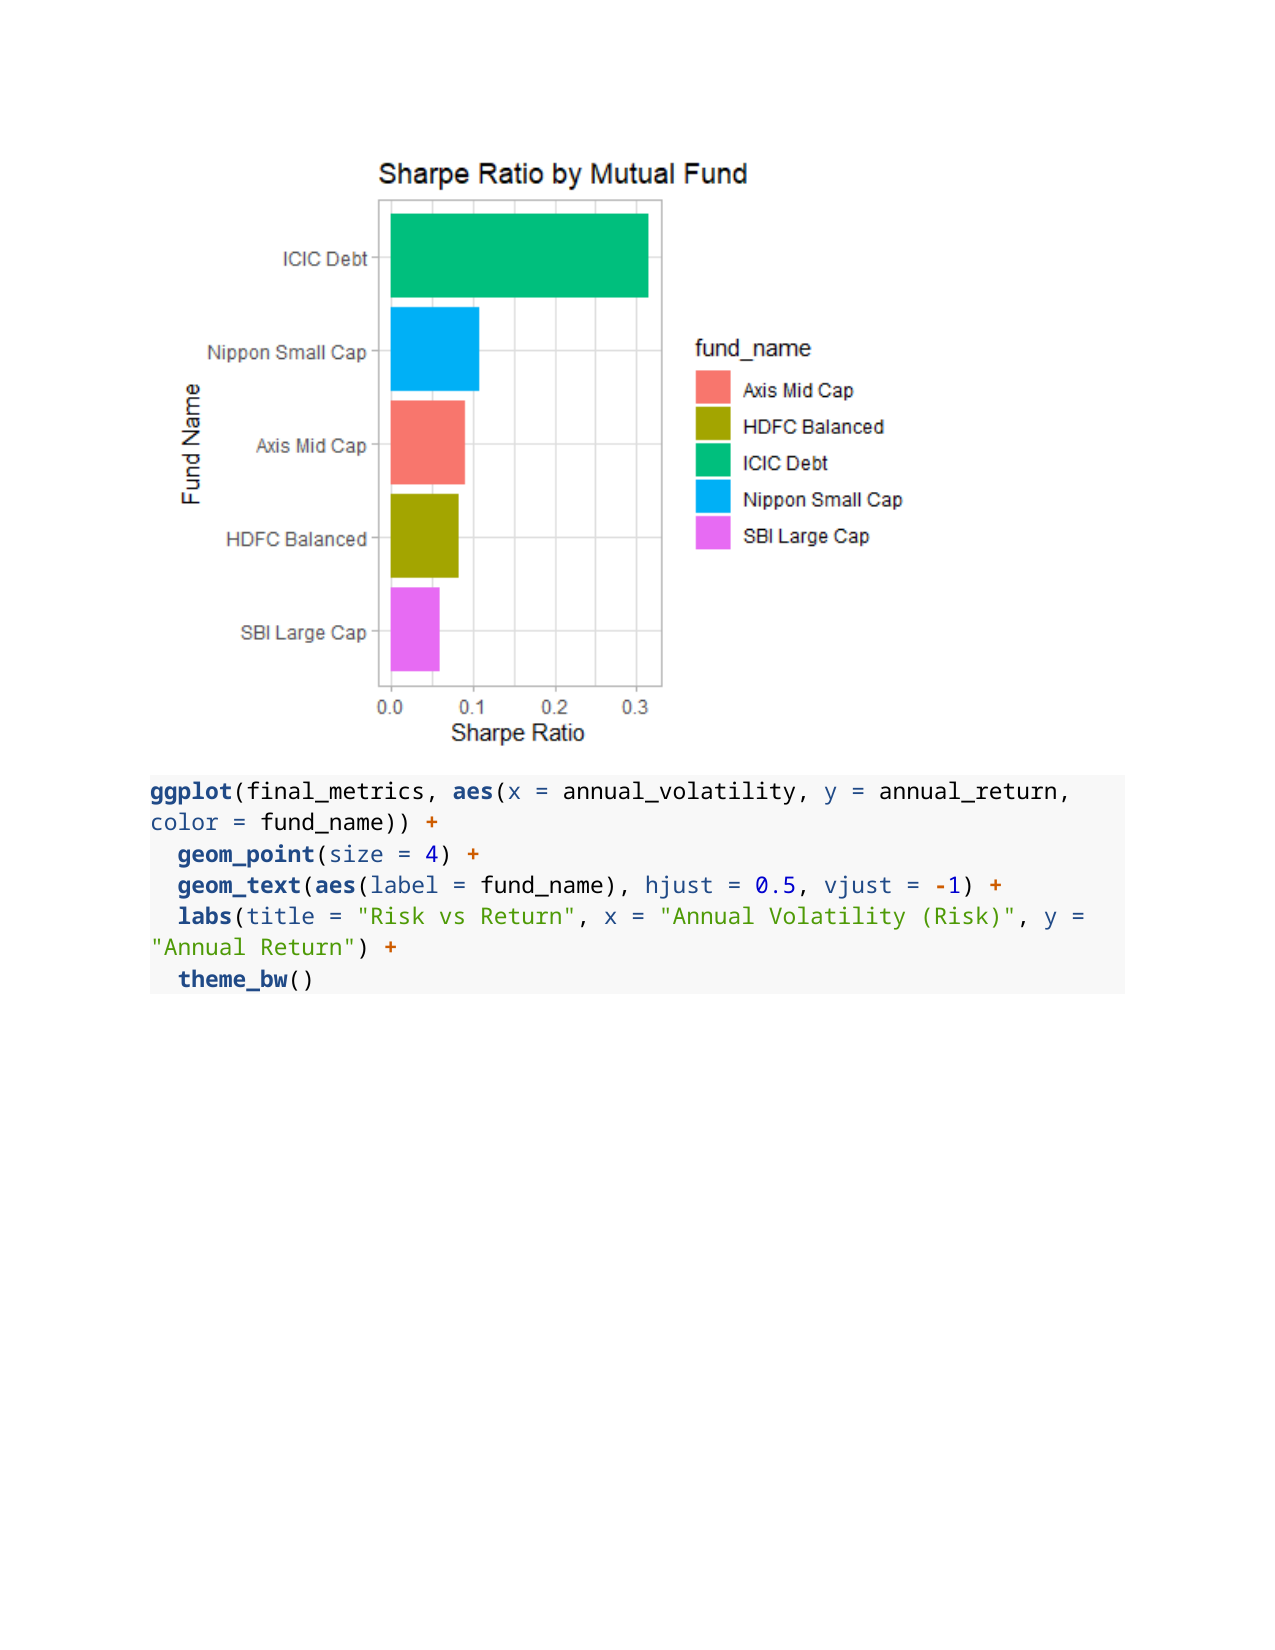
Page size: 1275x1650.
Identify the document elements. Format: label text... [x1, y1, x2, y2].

picture [168, 150, 927, 757]
text ggplot(final_metrics, aes(x = annual_volatility, y = annual_return, color = fund_name)) + geom_point(size = 4) + geom_text(aes(label = fund_name), hjust = 0.5, vjust = -1) + labs(title = "Risk vs Return", x = "Annual Volatility (Risk)", y = "Annual Return") + theme_bw() [315, 775, 1125, 994]
